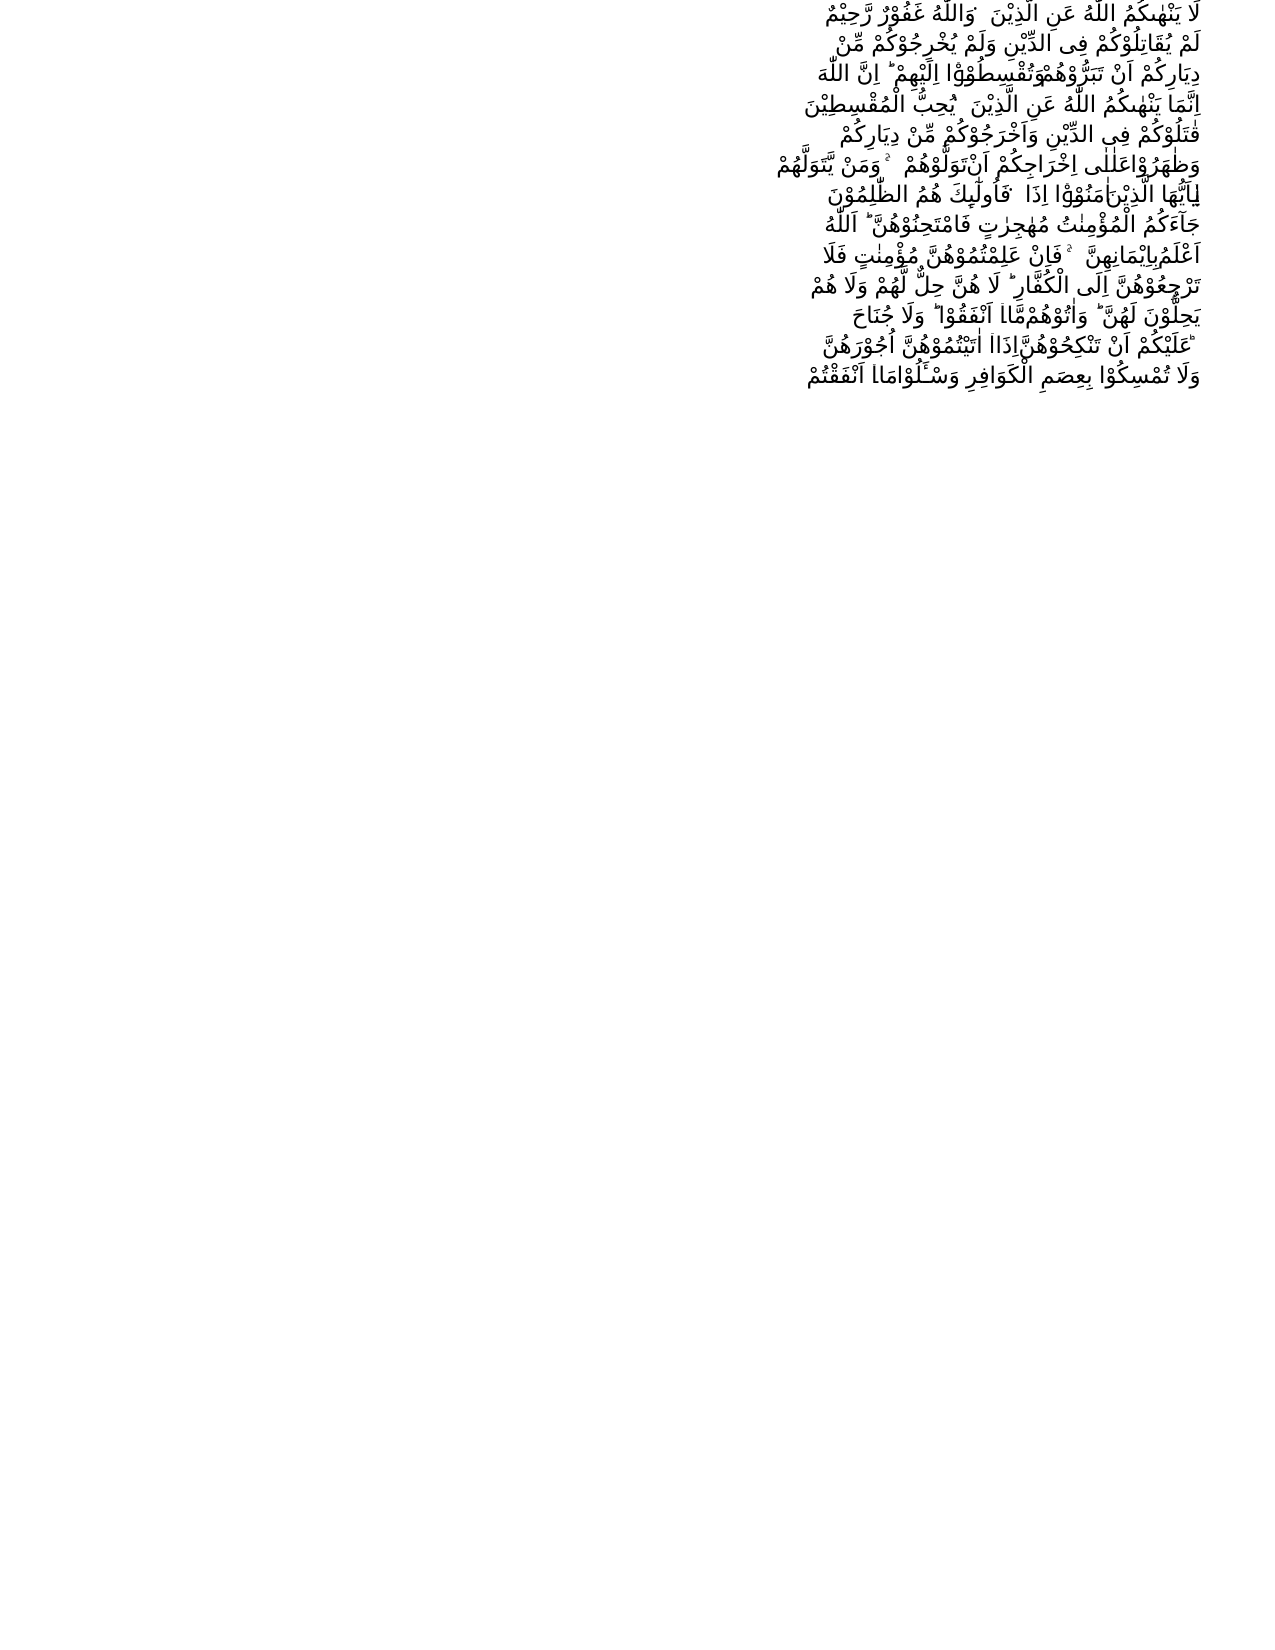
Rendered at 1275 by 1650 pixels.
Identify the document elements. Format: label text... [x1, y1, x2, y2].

text اَعْلَمُ بِاِیْمَانِهِنَّ ۚ فَاِنْ عَلِمْتُمُوْهُنَّ مُؤْمِنٰتٍ فَلَا [75, 242, 1200, 268]
text قٰتَلُوْكُمْ فِی الدِّیْنِ وَاَخْرَجُوْكُمْ مِّنْ دِیَارِكُمْ [75, 121, 1200, 147]
text وَلَا تُمْسِكُوْا بِعِصَمِ الْكَوَافِرِ وَسْـَٔلُوْا مَاۤ اَنْفَقْتُمْ [75, 362, 1200, 389]
text دِیَارِكُمْ اَنْ تَبَرُّوْهُمْ وَتُقْسِطُوْۤا اِلَیْهِمْ ؕ اِنَّ اللّٰهَ [75, 60, 1200, 87]
text لَمْ یُقَاتِلُوْكُمْ فِی الدِّیْنِ وَلَمْ یُخْرِجُوْكُمْ مِّنْ [75, 30, 1200, 57]
text یَحِلُّوْنَ لَهُنَّ ؕ وَاٰتُوْهُمْ مَّاۤ اَنْفَقُوْا ؕ وَلَا جُنَاحَ [75, 302, 1200, 328]
text یُحِبُّ الْمُقْسِطِیْنَ ۟ اِنَّمَا یَنْهٰىكُمُ اللّٰهُ عَنِ الَّذِیْنَ [75, 91, 1200, 117]
text فَاُولٰٓىِٕكَ هُمُ الظّٰلِمُوْنَ ۟ یٰۤاَیُّهَا الَّذِیْنَ اٰمَنُوْۤا اِذَا [75, 181, 1200, 208]
text تَرْجِعُوْهُنَّ اِلَی الْكُفَّارِ ؕ لَا هُنَّ حِلٌّ لَّهُمْ وَلَا هُمْ [75, 272, 1200, 298]
text جَآءَكُمُ الْمُؤْمِنٰتُ مُهٰجِرٰتٍ فَامْتَحِنُوْهُنَّ ؕ اَللّٰهُ [75, 211, 1200, 238]
text وَاللّٰهُ غَفُوْرٌ رَّحِیْمٌ ۟ لَا یَنْهٰىكُمُ اللّٰهُ عَنِ الَّذِیْنَ [75, 0, 1200, 26]
text عَلَیْكُمْ اَنْ تَنْكِحُوْهُنَّ اِذَاۤ اٰتَیْتُمُوْهُنَّ اُجُوْرَهُنَّ ؕ [75, 332, 1200, 359]
text وَظٰهَرُوْا عَلٰۤی اِخْرَاجِكُمْ اَنْ تَوَلَّوْهُمْ ۚ وَمَنْ یَّتَوَلَّهُمْ [75, 151, 1200, 177]
